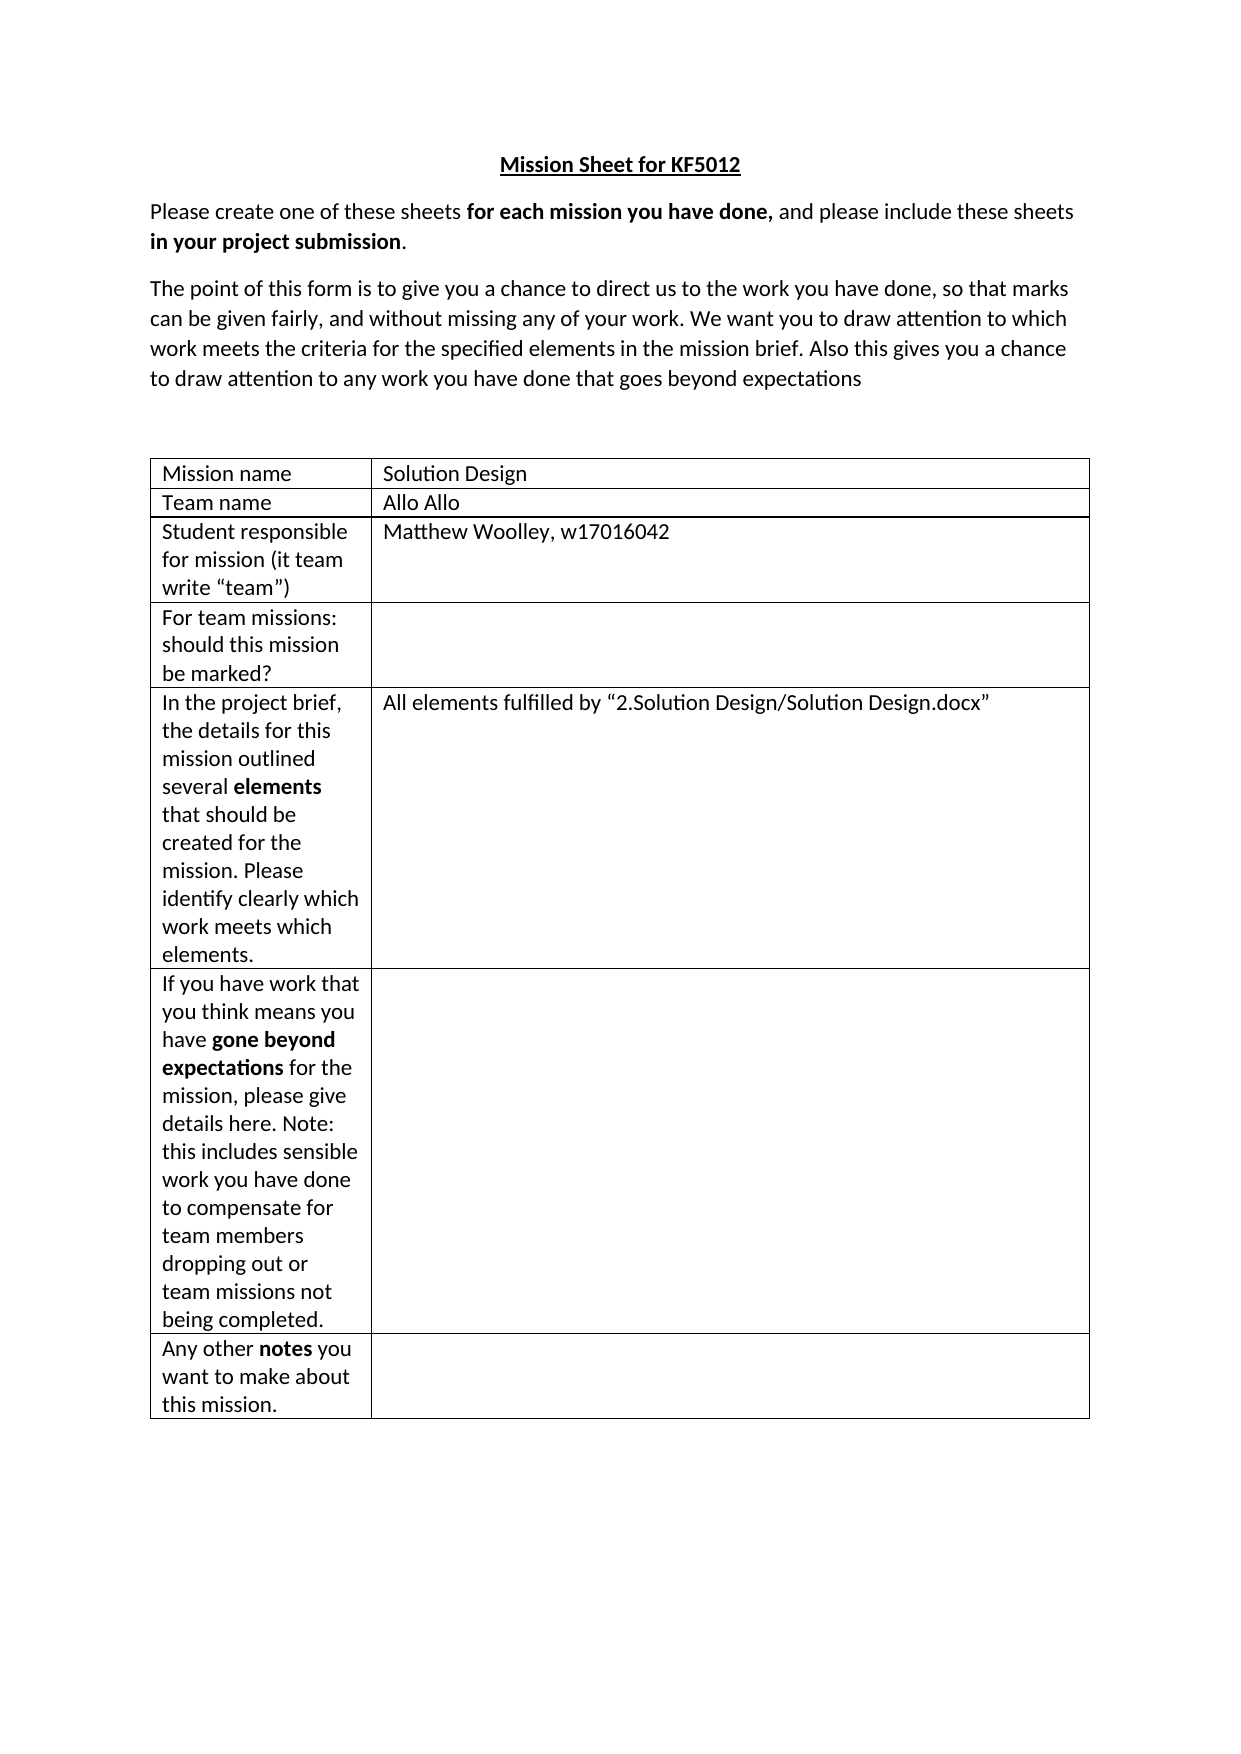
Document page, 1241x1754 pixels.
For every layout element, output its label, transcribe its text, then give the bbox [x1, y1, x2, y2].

text Mission Sheet for KF5012 [150, 150, 1090, 178]
table_cell [372, 603, 1089, 687]
table_cell [372, 969, 1089, 1333]
table_cell In the project brief, the details for this mission outlined several elements that should be created for the mission. Please identify clearly which work meets which elements. [151, 688, 371, 968]
table_cell Allo Allo [372, 489, 1089, 516]
table_header Solution Design [372, 459, 1089, 487]
table_cell Any other notes you want to make about this mission. [151, 1334, 371, 1418]
table_cell Student responsible for mission (it team write “team”) [151, 518, 371, 602]
table_cell For team missions: should this mission be marked? [151, 603, 371, 687]
table_cell Matthew Woolley, w17016042 [372, 518, 1089, 602]
table_cell All elements fulfilled by “2.Solution Design/Solution Design.docx” [372, 688, 1089, 968]
text Please create one of these sheets for each mission you have done, and please include these sheets in your project submission. [150, 197, 1090, 255]
table_cell [372, 1334, 1089, 1418]
table_cell If you have work that you think means you have gone beyond expectations for the mission, please give details here. Note: this includes sensible work you have done to compensate for team members dropping out or team missions not being completed. [151, 969, 371, 1333]
table_header Mission name [151, 459, 371, 487]
table_cell Team name [151, 489, 371, 516]
text The point of this form is to give you a chance to direct us to the work you have done, so that marks can be given fairly, and without missing any of your work. We want you to draw attention to which work meets the criteria for the specified elements in the mission brief. Also this gives you a chance to draw attention to any work you have done that goes beyond expectations [150, 274, 1090, 393]
